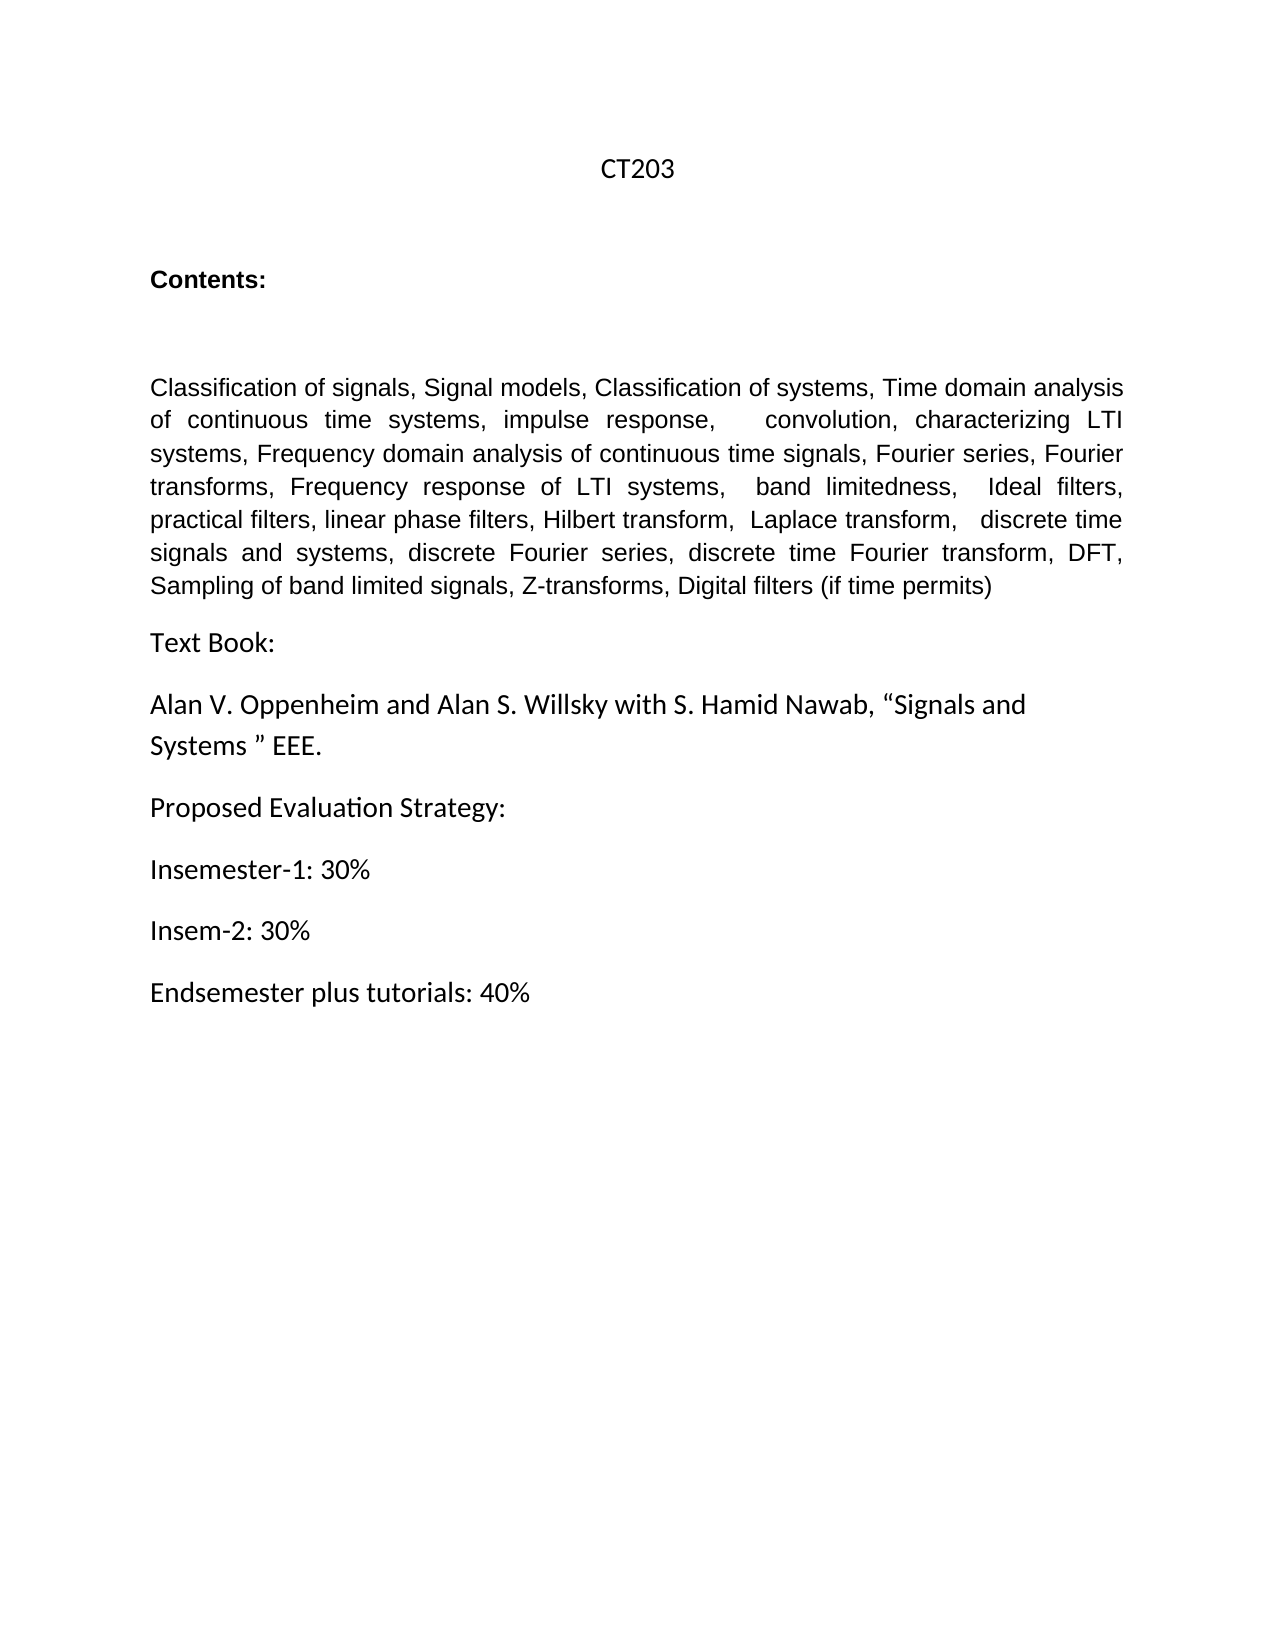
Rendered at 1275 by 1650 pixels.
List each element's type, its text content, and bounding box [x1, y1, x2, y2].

text Contents: [150, 265, 1125, 293]
text Insem-2: 30% [150, 912, 1125, 948]
text CT203 [150, 150, 1125, 186]
text Proposed Evaluation Strategy: [150, 789, 1125, 824]
text Alan V. Oppenheim and Alan S. Willsky with S. Hamid Nawab, “Signals and Systems ” EEE. [150, 686, 1125, 763]
text Endsemester plus tutorials: 40% [150, 974, 1125, 1010]
text Classification of signals, Signal models, Classification of systems, Time domain analysis of continuous time systems, impulse response, convolution, characterizing LTI systems, Frequency domain analysis of continuous time signals, Fourier series, Fourier transforms, Frequency response of LTI systems, band limitedness, Ideal filters, practical filters, linear phase filters, Hilbert transform, Laplace transform, discrete time signals and systems, discrete Fourier series, discrete time Fourier transform, DFT, Sampling of band limited signals, Z-transforms, Digital filters (if time permits) [150, 372, 1125, 599]
text Text Book: [150, 624, 1125, 660]
text Insemester-1: 30% [150, 851, 1125, 886]
